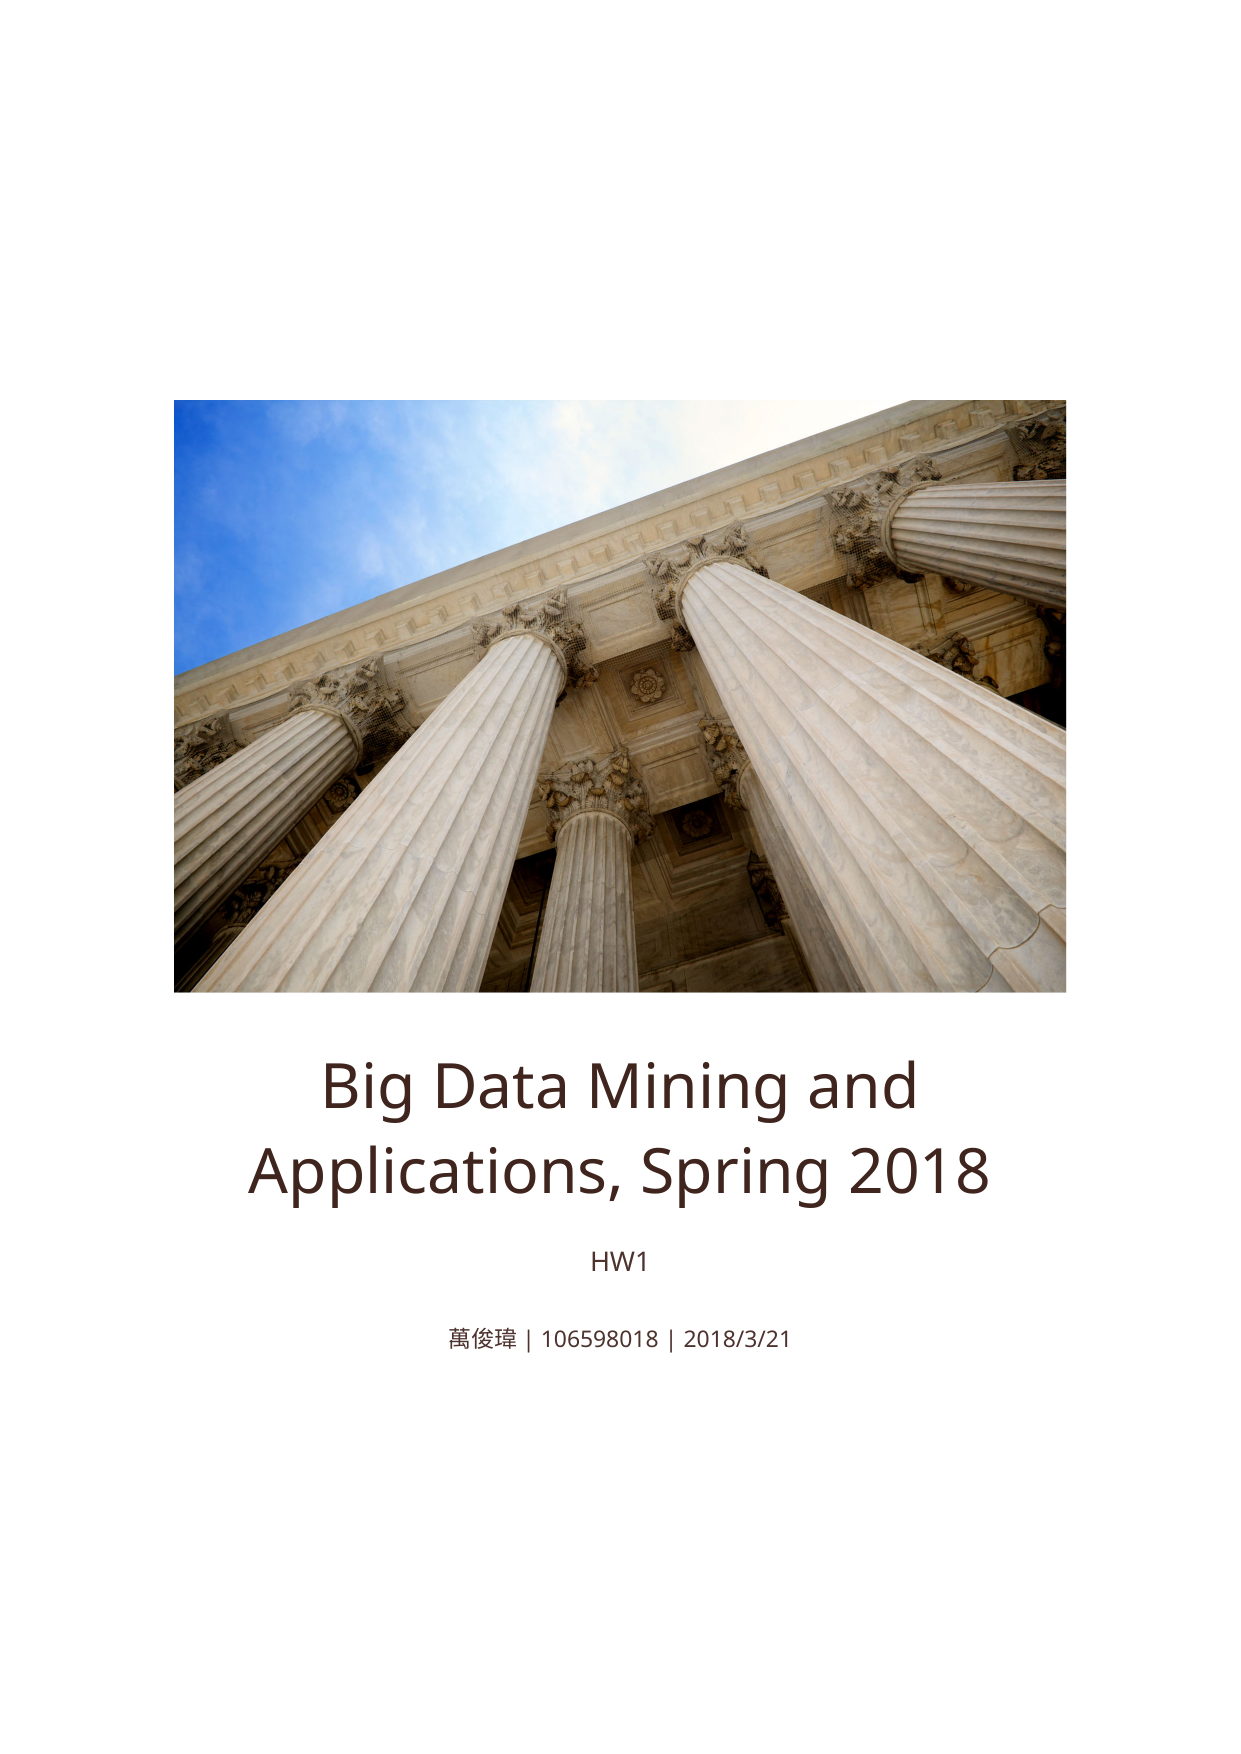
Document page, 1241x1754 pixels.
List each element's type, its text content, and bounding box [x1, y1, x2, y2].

title Big Data Mining and Applications, Spring 2018 [171, 1041, 1069, 1212]
text 萬俊瑋 | 106598018 | 2018/3/21 [171, 1321, 1069, 1354]
subtitle HW1 [171, 1243, 1069, 1280]
picture [173, 400, 1067, 993]
